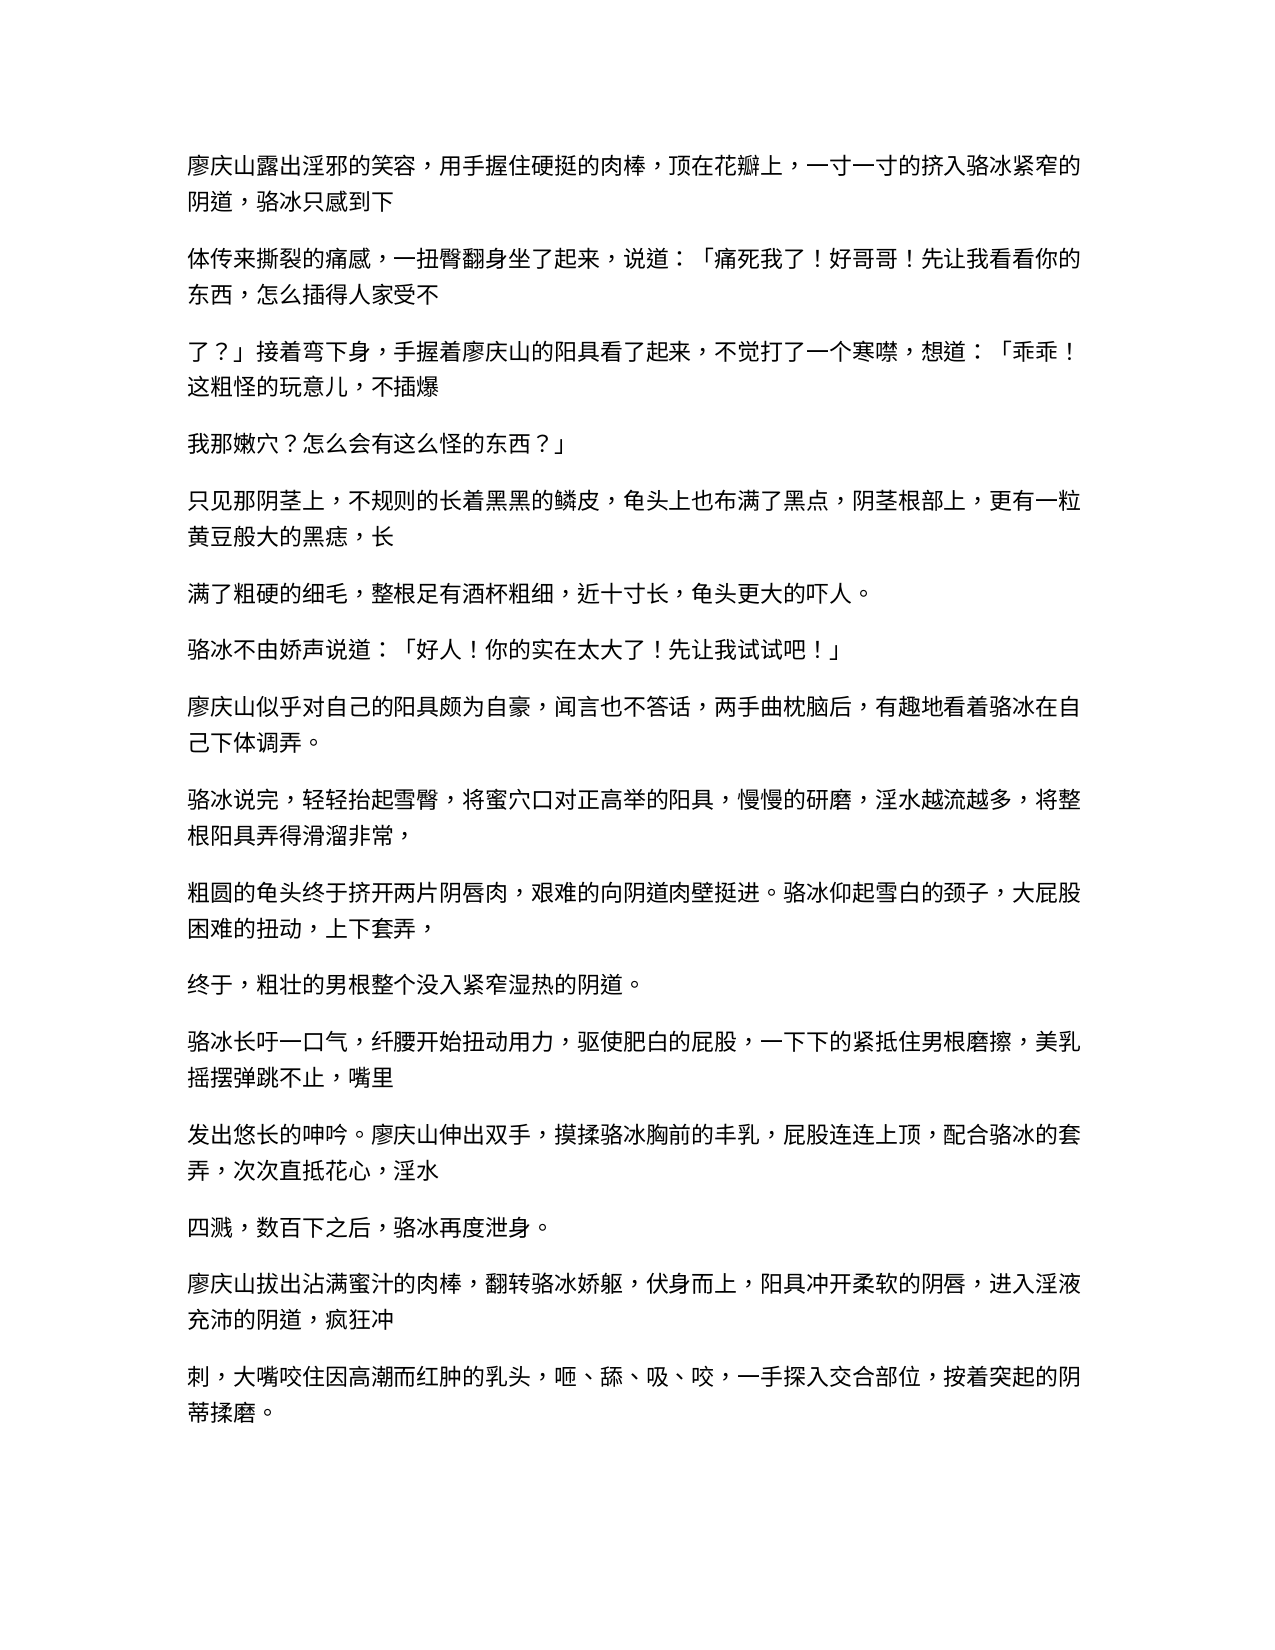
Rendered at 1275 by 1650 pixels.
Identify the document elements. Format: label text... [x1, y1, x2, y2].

text 只见那阴茎上，不规则的长着黑黑的鳞皮，龟头上也布满了黑点，阴茎根部上，更有一粒黄豆般大的黑痣，长 [187, 485, 1087, 552]
text 廖庆山似乎对自己的阳具颇为自豪，闻言也不答话，两手曲枕脑后，有趣地看着骆冰在自己下体调弄。 [187, 691, 1087, 758]
text 了？」接着弯下身，手握着廖庆山的阳具看了起来，不觉打了一个寒噤，想道：「乖乖！这粗怪的玩意儿，不插爆 [187, 335, 1087, 403]
text 廖庆山拔出沾满蜜汁的肉棒，翻转骆冰娇躯，伏身而上，阳具冲开柔软的阴唇，进入淫液充沛的阴道，疯狂冲 [187, 1268, 1087, 1335]
text 满了粗硬的细毛，整根足有酒杯粗细，近十寸长，龟头更大的吓人。 [187, 578, 1087, 609]
text 骆冰不由娇声说道：「好人！你的实在太大了！先让我试试吧！」 [187, 634, 1087, 666]
text 我那嫩穴？怎么会有这么怪的东西？」 [187, 428, 1087, 459]
text 终于，粗壮的男根整个没入紧窄湿热的阴道。 [187, 969, 1087, 1001]
text 四溅，数百下之后，骆冰再度泄身。 [187, 1211, 1087, 1243]
text 粗圆的龟头终于挤开两片阴唇肉，艰难的向阴道肉壁挺进。骆冰仰起雪白的颈子，大屁股困难的扭动，上下套弄， [187, 877, 1087, 944]
text 发出悠长的呻吟。廖庆山伸出双手，摸揉骆冰胸前的丰乳，屁股连连上顶，配合骆冰的套弄，次次直抵花心，淫水 [187, 1119, 1087, 1186]
text 体传来撕裂的痛感，一扭臀翻身坐了起来，说道：「痛死我了！好哥哥！先让我看看你的东西，怎么插得人家受不 [187, 243, 1087, 310]
text 刺，大嘴咬住因高潮而红肿的乳头，咂、舔、吸、咬，一手探入交合部位，按着突起的阴蒂揉磨。 [187, 1361, 1087, 1428]
text 骆冰说完，轻轻抬起雪臀，将蜜穴口对正高举的阳具，慢慢的研磨，淫水越流越多，将整根阳具弄得滑溜非常， [187, 784, 1087, 851]
text 廖庆山露出淫邪的笑容，用手握住硬挺的肉棒，顶在花瓣上，一寸一寸的挤入骆冰紧窄的阴道，骆冰只感到下 [187, 150, 1087, 217]
text 骆冰长吁一口气，纤腰开始扭动用力，驱使肥白的屁股，一下下的紧抵住男根磨擦，美乳摇摆弹跳不止，嘴里 [187, 1026, 1087, 1093]
